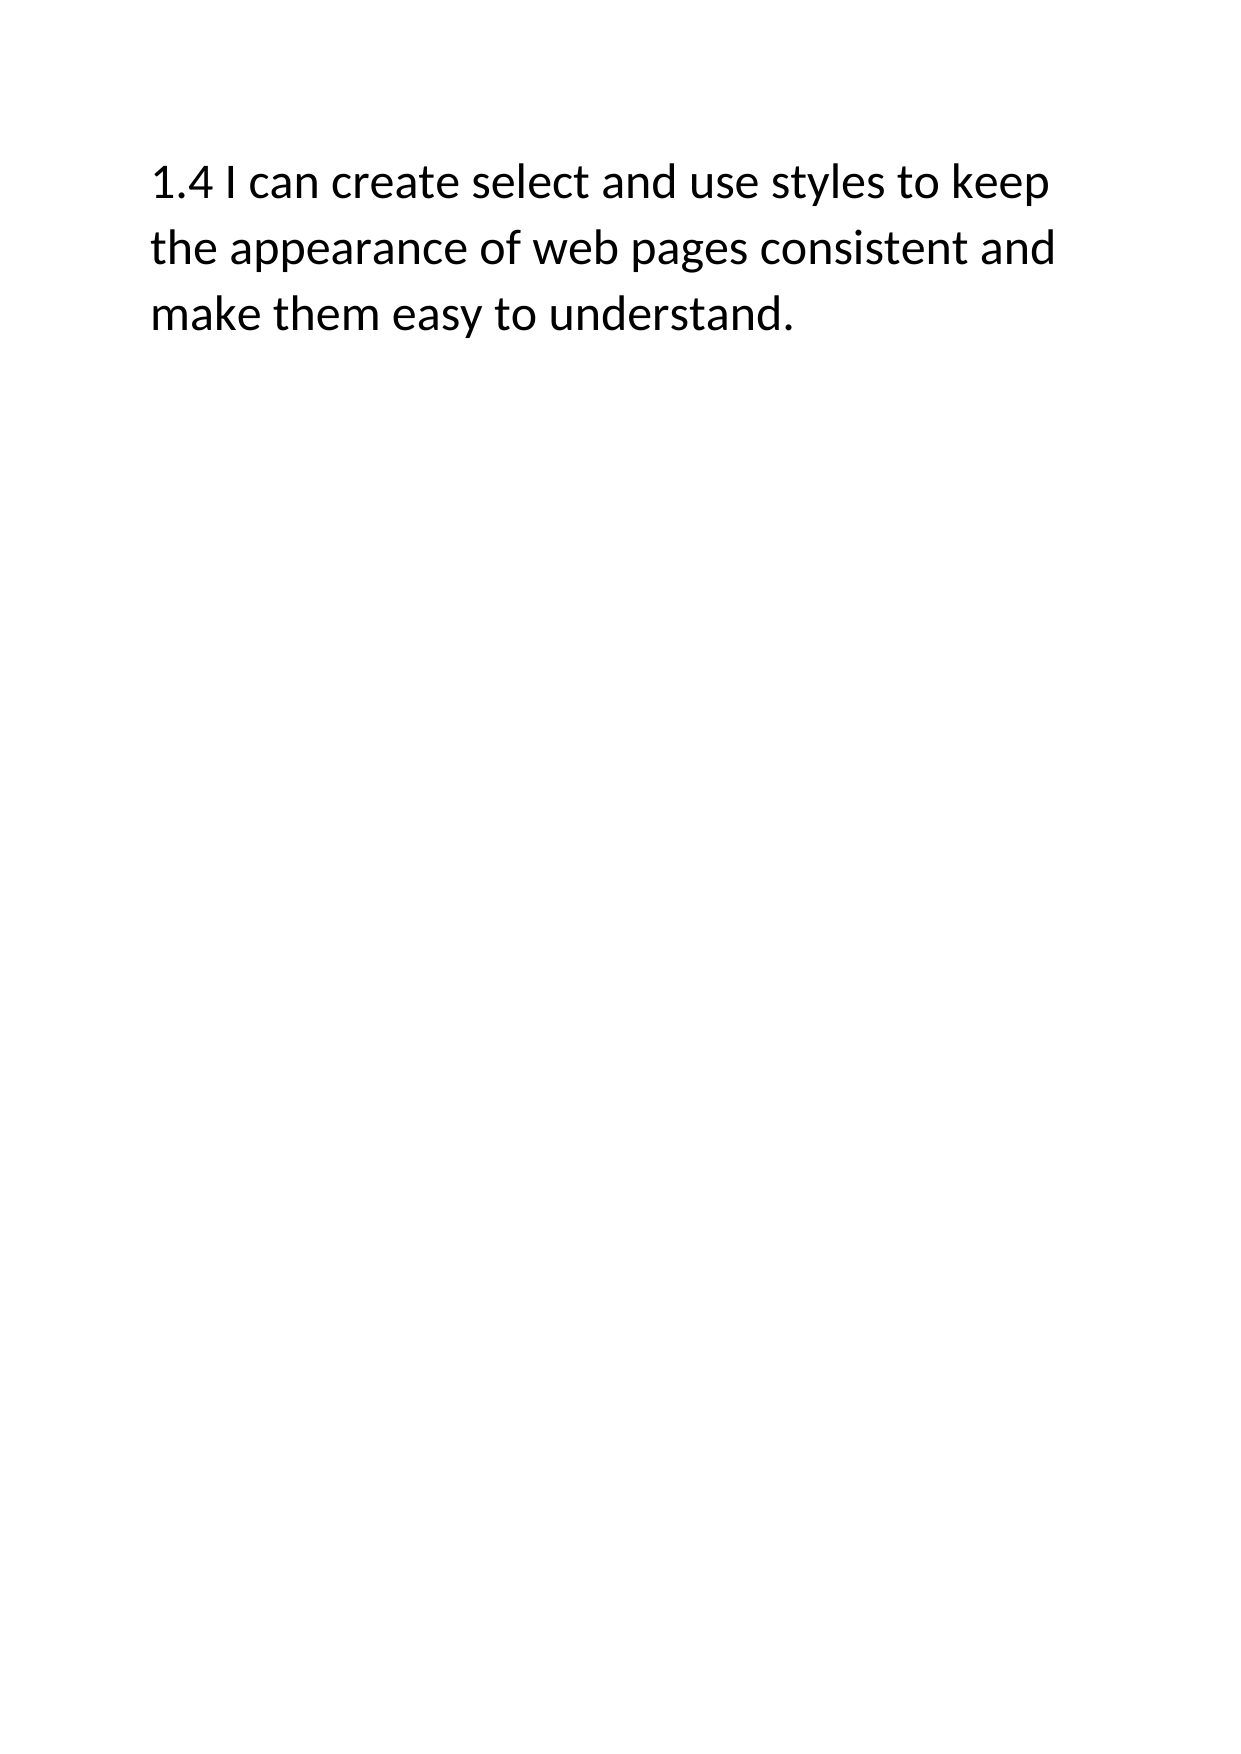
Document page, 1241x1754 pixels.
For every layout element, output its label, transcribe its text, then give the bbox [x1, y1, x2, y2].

text 1.4 I can create select and use styles to keep the appearance of web pages consistent and make them easy to understand. [150, 150, 1090, 343]
